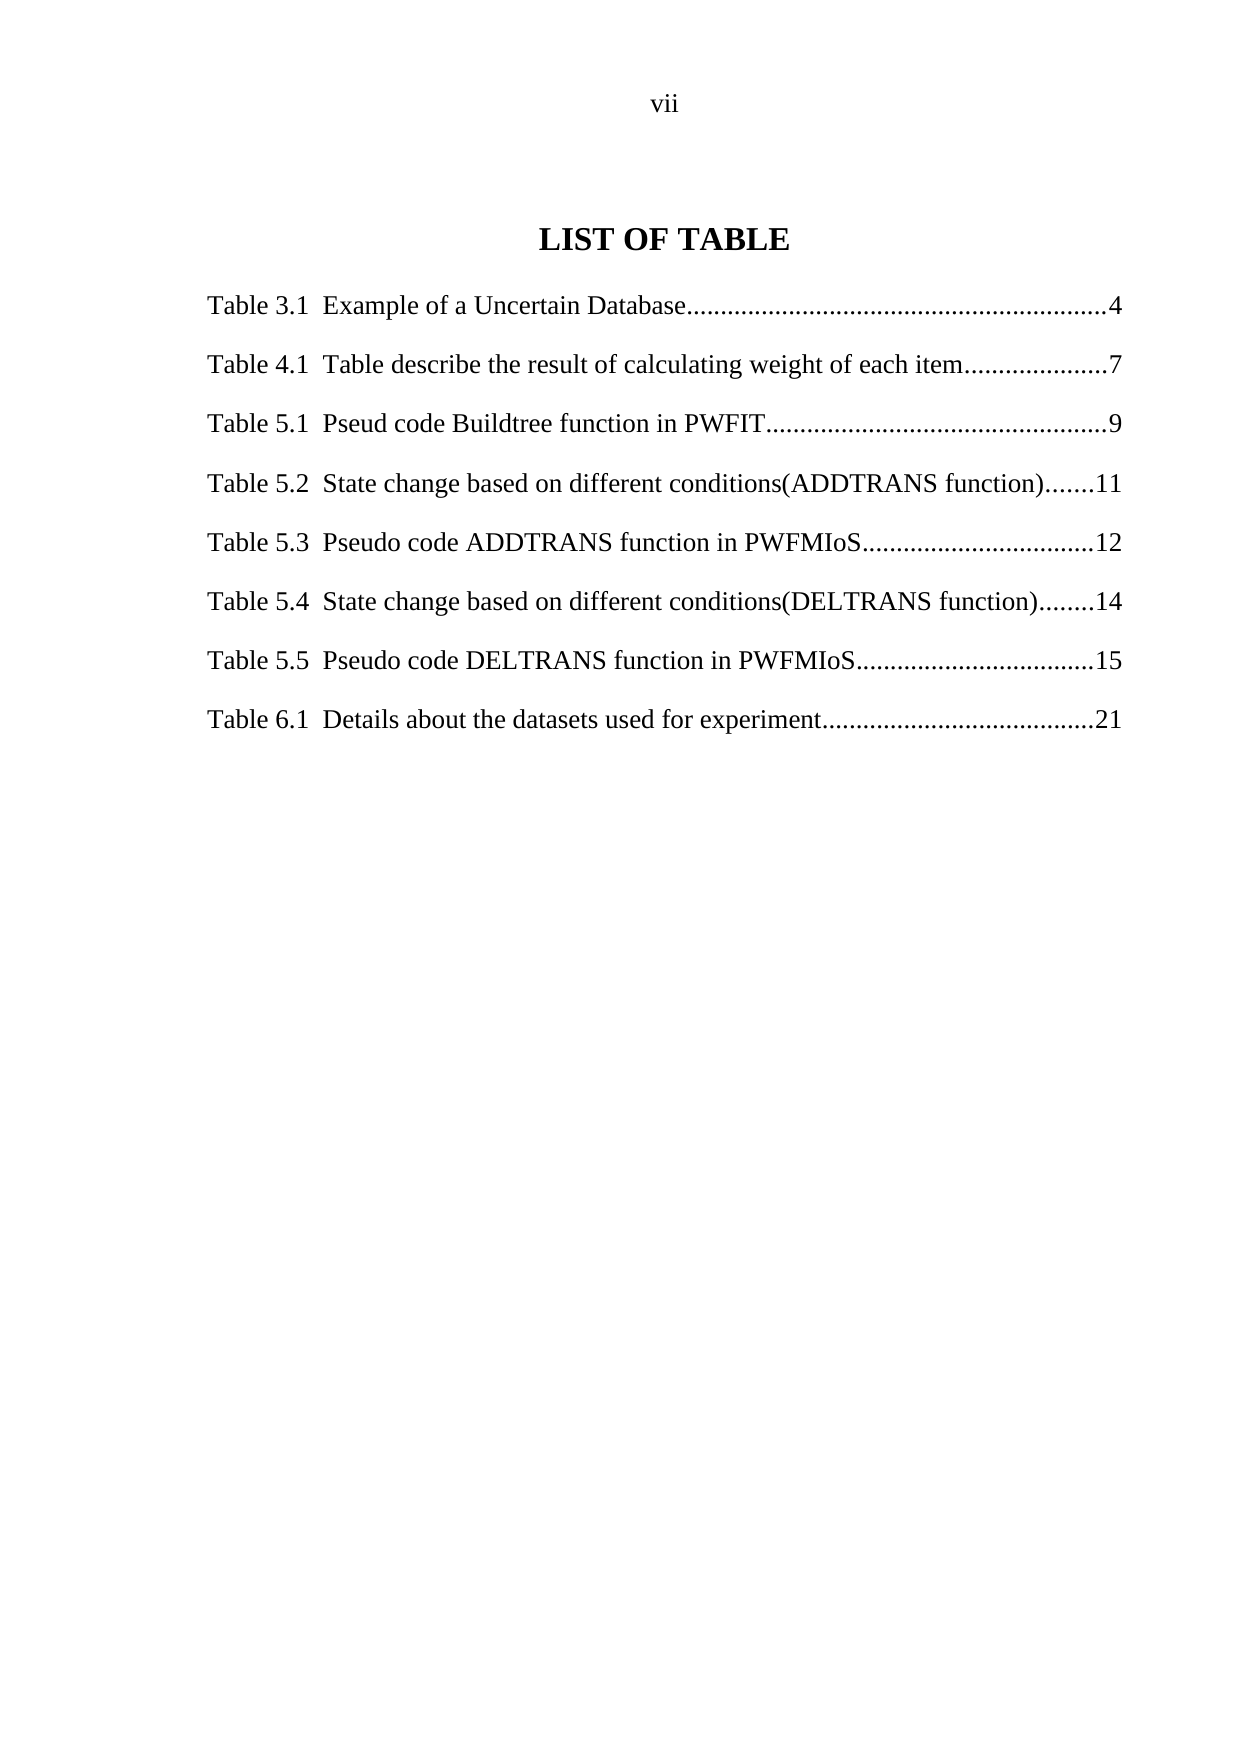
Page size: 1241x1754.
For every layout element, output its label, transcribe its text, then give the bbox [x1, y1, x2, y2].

text Table 6.1 Details about the datasets used for experiment 21 [207, 703, 1122, 734]
text Table 5.1 Pseud code Buildtree function in PWFIT 9 [207, 408, 1122, 439]
text Table 5.3 Pseudo code ADDTRANS function in PWFMIoS 12 [207, 526, 1122, 557]
text Table 5.2 State change based on different conditions(ADDTRANS function) 11 [207, 467, 1122, 498]
text Table 4.1 Table describe the result of calculating weight of each item 7 [207, 348, 1122, 379]
text Table 3.1 Example of a Uncertain Database 4 [207, 289, 1122, 320]
text Table 5.4 State change based on different conditions(DELTRANS function) 14 [207, 585, 1122, 616]
subtitle LIST OF TABLE [207, 219, 1122, 258]
text Table 5.5 Pseudo code DELTRANS function in PWFMIoS 15 [207, 644, 1122, 675]
